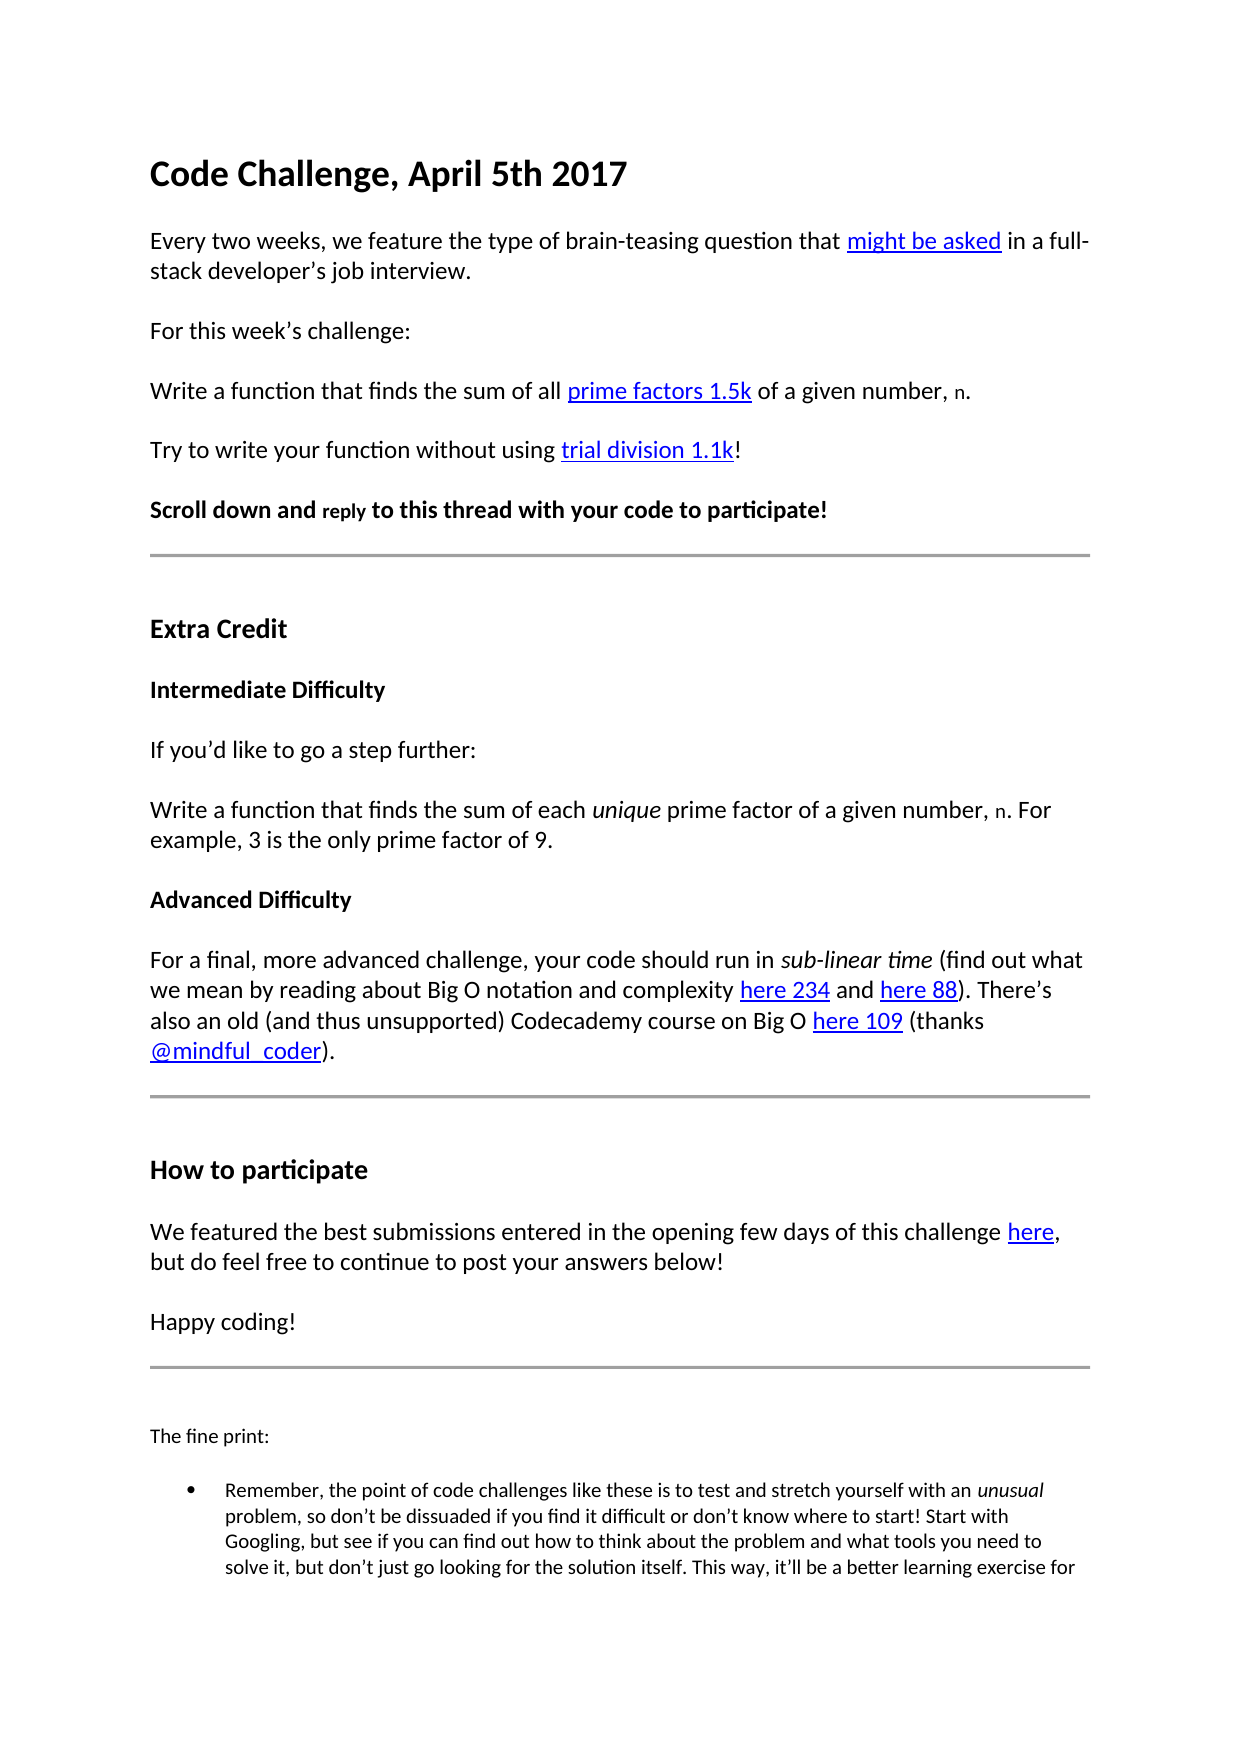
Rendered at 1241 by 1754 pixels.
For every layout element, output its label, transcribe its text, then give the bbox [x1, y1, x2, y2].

text How to participate [150, 1152, 1090, 1187]
text We featured the best submissions entered in the opening few days of this challenge here, but do feel free to continue to post your answers below! [150, 1216, 1090, 1277]
text If you’d like to go a step further: [150, 734, 1090, 765]
text Code Challenge, April 5th 2017 [150, 150, 1090, 196]
text Write a function that finds the sum of all prime factors 1.5k of a given number, n. [150, 375, 1090, 405]
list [187, 1478, 1090, 1579]
text Every two weeks, we feature the type of brain-teasing question that might be asked in a full-stack developer’s job interview. [150, 225, 1090, 286]
text Scroll down and reply to this thread with your code to participate! [150, 494, 1090, 525]
text The fine print: [150, 1423, 1090, 1448]
text Extra Credit [150, 611, 1090, 646]
text Happy coding! [150, 1306, 1090, 1337]
text Intermediate Difficulty [150, 675, 1090, 705]
text Advanced Difficulty [150, 884, 1090, 915]
text Try to write your function without using trial division 1.1k! [150, 434, 1090, 465]
text Write a function that finds the sum of each unique prime factor of a given number, n. For example, 3 is the only prime factor of 9. [150, 794, 1090, 855]
text For this week’s challenge: [150, 315, 1090, 346]
text For a final, more advanced challenge, your code should run in sub-linear time (find out what we mean by reading about Big O notation and complexity here 234 and here 88). There’s also an old (and thus unsupported) Codecademy course on Big O here 109 (thanks @mindful_coder). [150, 944, 1090, 1066]
